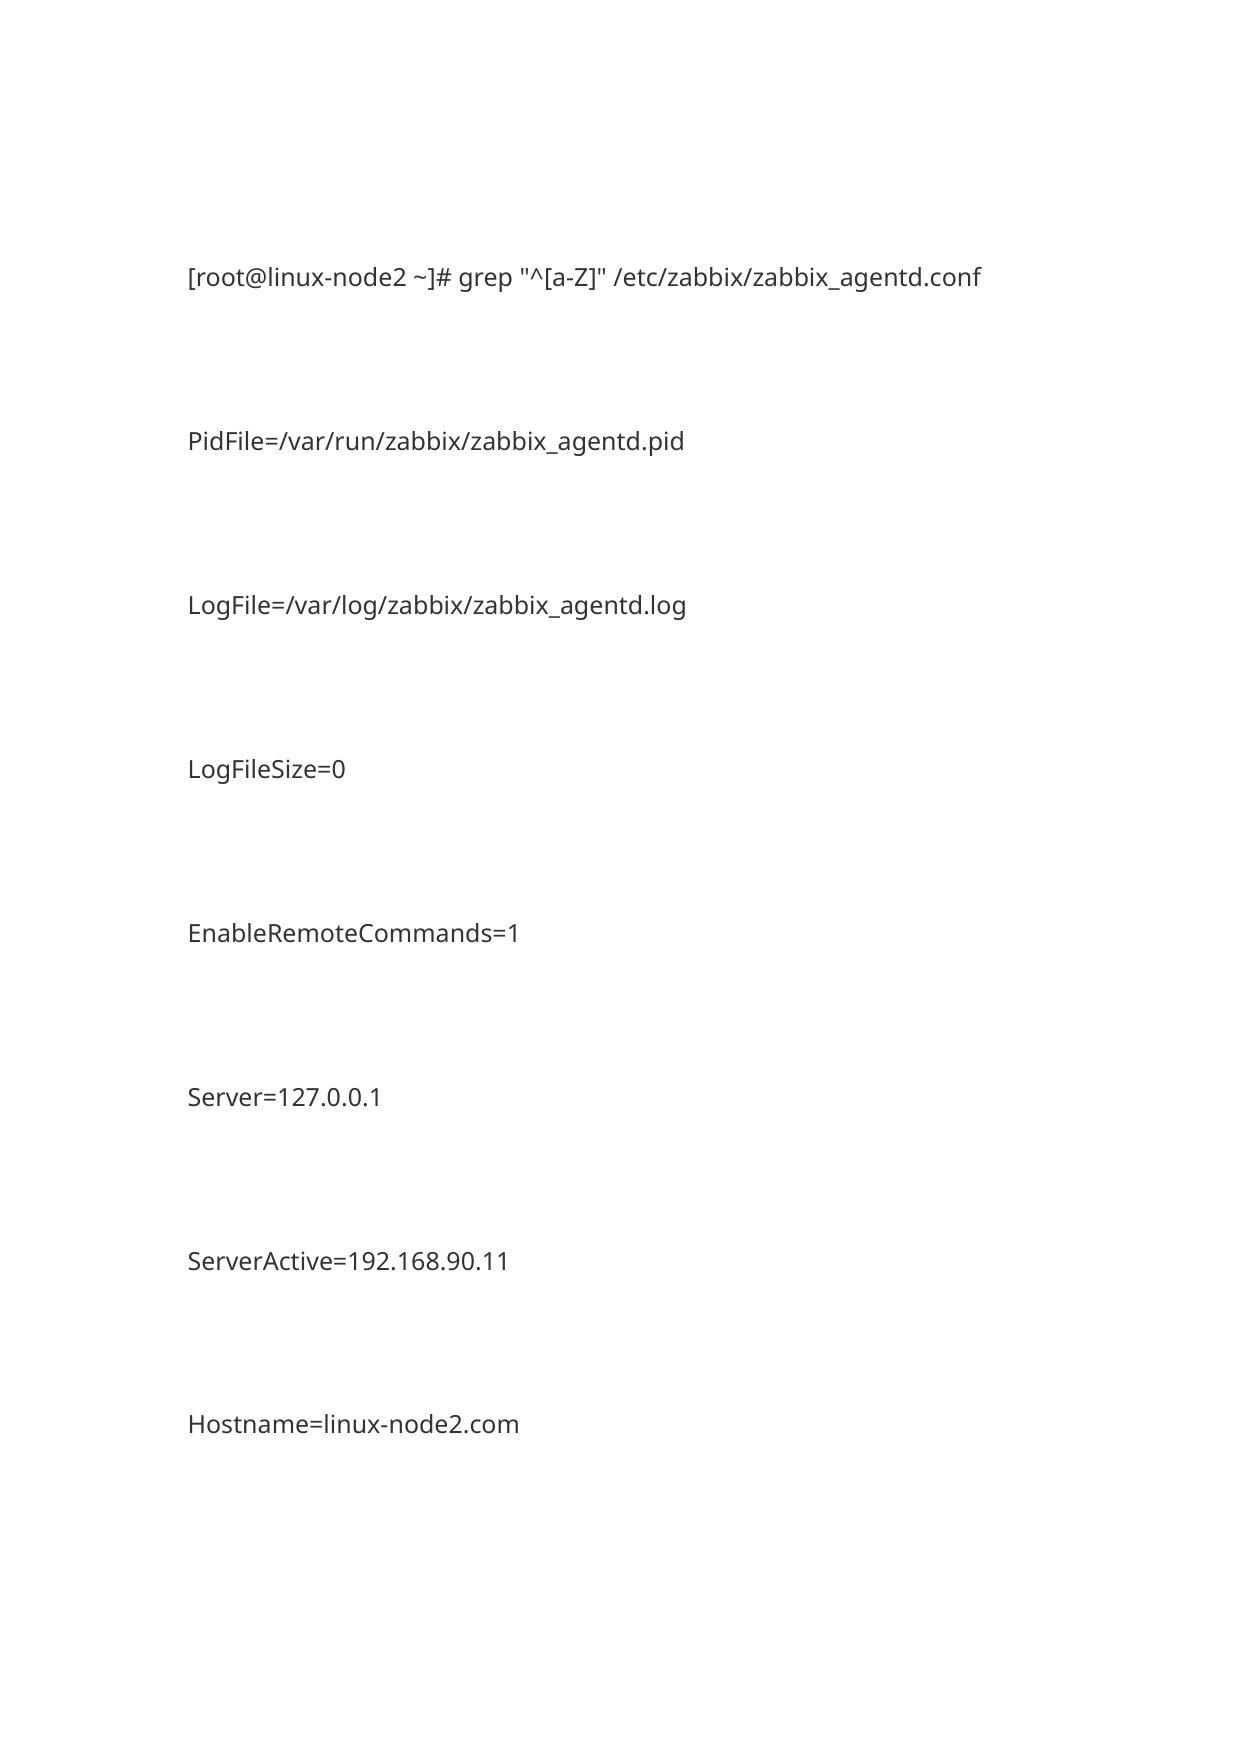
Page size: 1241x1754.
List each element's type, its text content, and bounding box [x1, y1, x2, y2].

list [root@linux-node2 ~]# grep "^[a-Z]" /etc/zabbix/zabbix_agentd.conf [187, 244, 1053, 309]
list EnableRemoteCommands=1 [187, 900, 1053, 965]
list LogFileSize=0 [187, 736, 1053, 801]
list PidFile=/var/run/zabbix/zabbix_agentd.pid [187, 408, 1053, 473]
list Hostname=linux-node2.com [187, 1392, 1053, 1457]
list LogFile=/var/log/zabbix/zabbix_agentd.log [187, 572, 1053, 637]
list ServerActive=192.168.90.11 [187, 1228, 1053, 1293]
list Server=127.0.0.1 [187, 1064, 1053, 1129]
